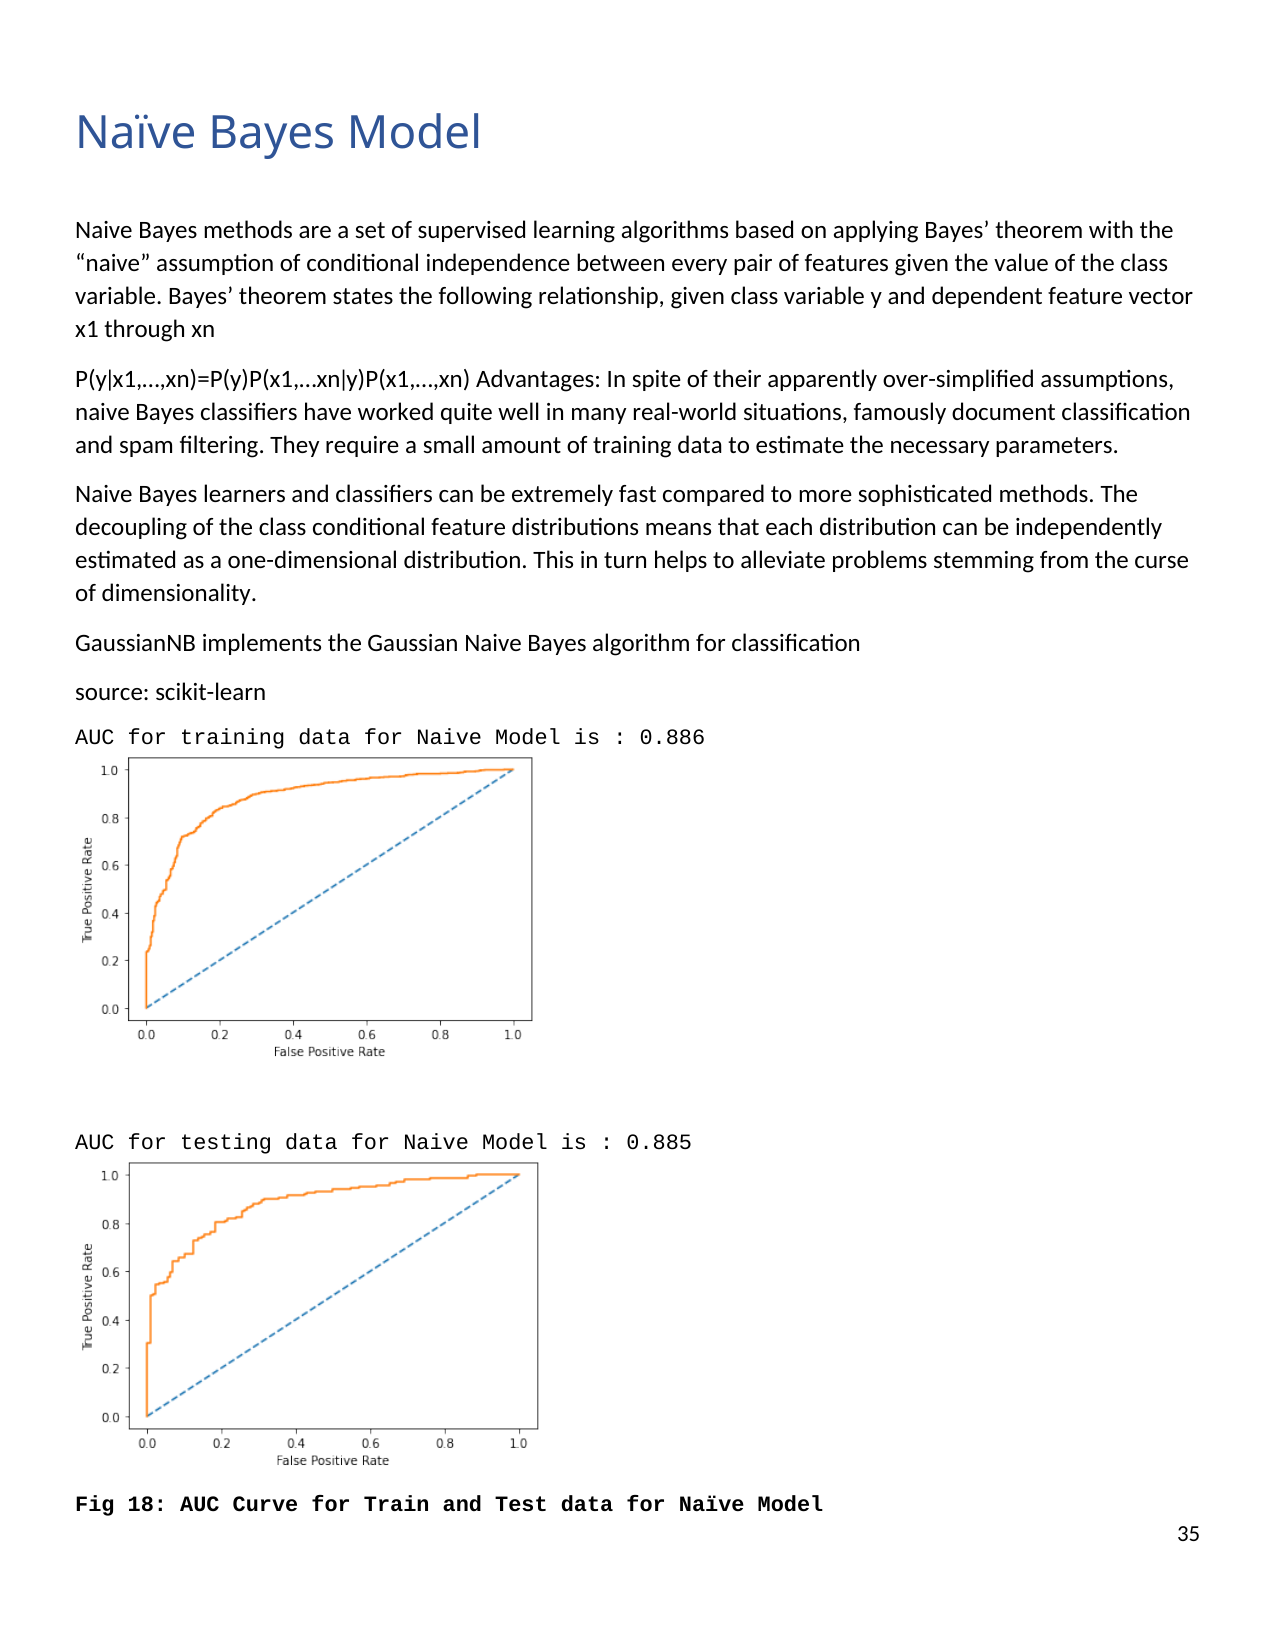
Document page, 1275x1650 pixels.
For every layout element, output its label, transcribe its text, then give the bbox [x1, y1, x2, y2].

picture [75, 750, 539, 1066]
subtitle Naïve Bayes Model [75, 100, 1200, 162]
text Naive Bayes methods are a set of supervised learning algorithms based on applying Bayes’ theorem with the “naive” assumption of conditional independence between every pair of features given the value of the class variable. Bayes’ theorem states the following relationship, given class variable y and dependent feature vector x1 through xn [75, 214, 1200, 343]
text P(y∣x1,…,xn)=P(y)P(x1,…xn∣y)P(x1,…,xn) Advantages: In spite of their apparently over-simplified assumptions, naive Bayes classifiers have worked quite well in many real-world situations, famously document classification and spam filtering. They require a small amount of training data to estimate the necessary parameters. [75, 362, 1200, 459]
text Naive Bayes learners and classifiers can be extremely fast compared to more sophisticated methods. The decoupling of the class conditional feature distributions means that each distribution can be independently estimated as a one-dimensional distribution. This in turn helps to alleviate problems stemming from the curse of dimensionality. [75, 478, 1200, 608]
text AUC for training data for Naive Model is : 0.886 [75, 726, 1200, 751]
picture [75, 1155, 546, 1475]
text Fig 18: AUC Curve for Train and Test data for Naïve Model [75, 1493, 1200, 1518]
text AUC for testing data for Naive Model is : 0.885 [75, 1131, 1200, 1156]
text source: scikit-learn [75, 676, 1200, 707]
text GaussianNB implements the Gaussian Naive Bayes algorithm for classification [75, 627, 1200, 657]
